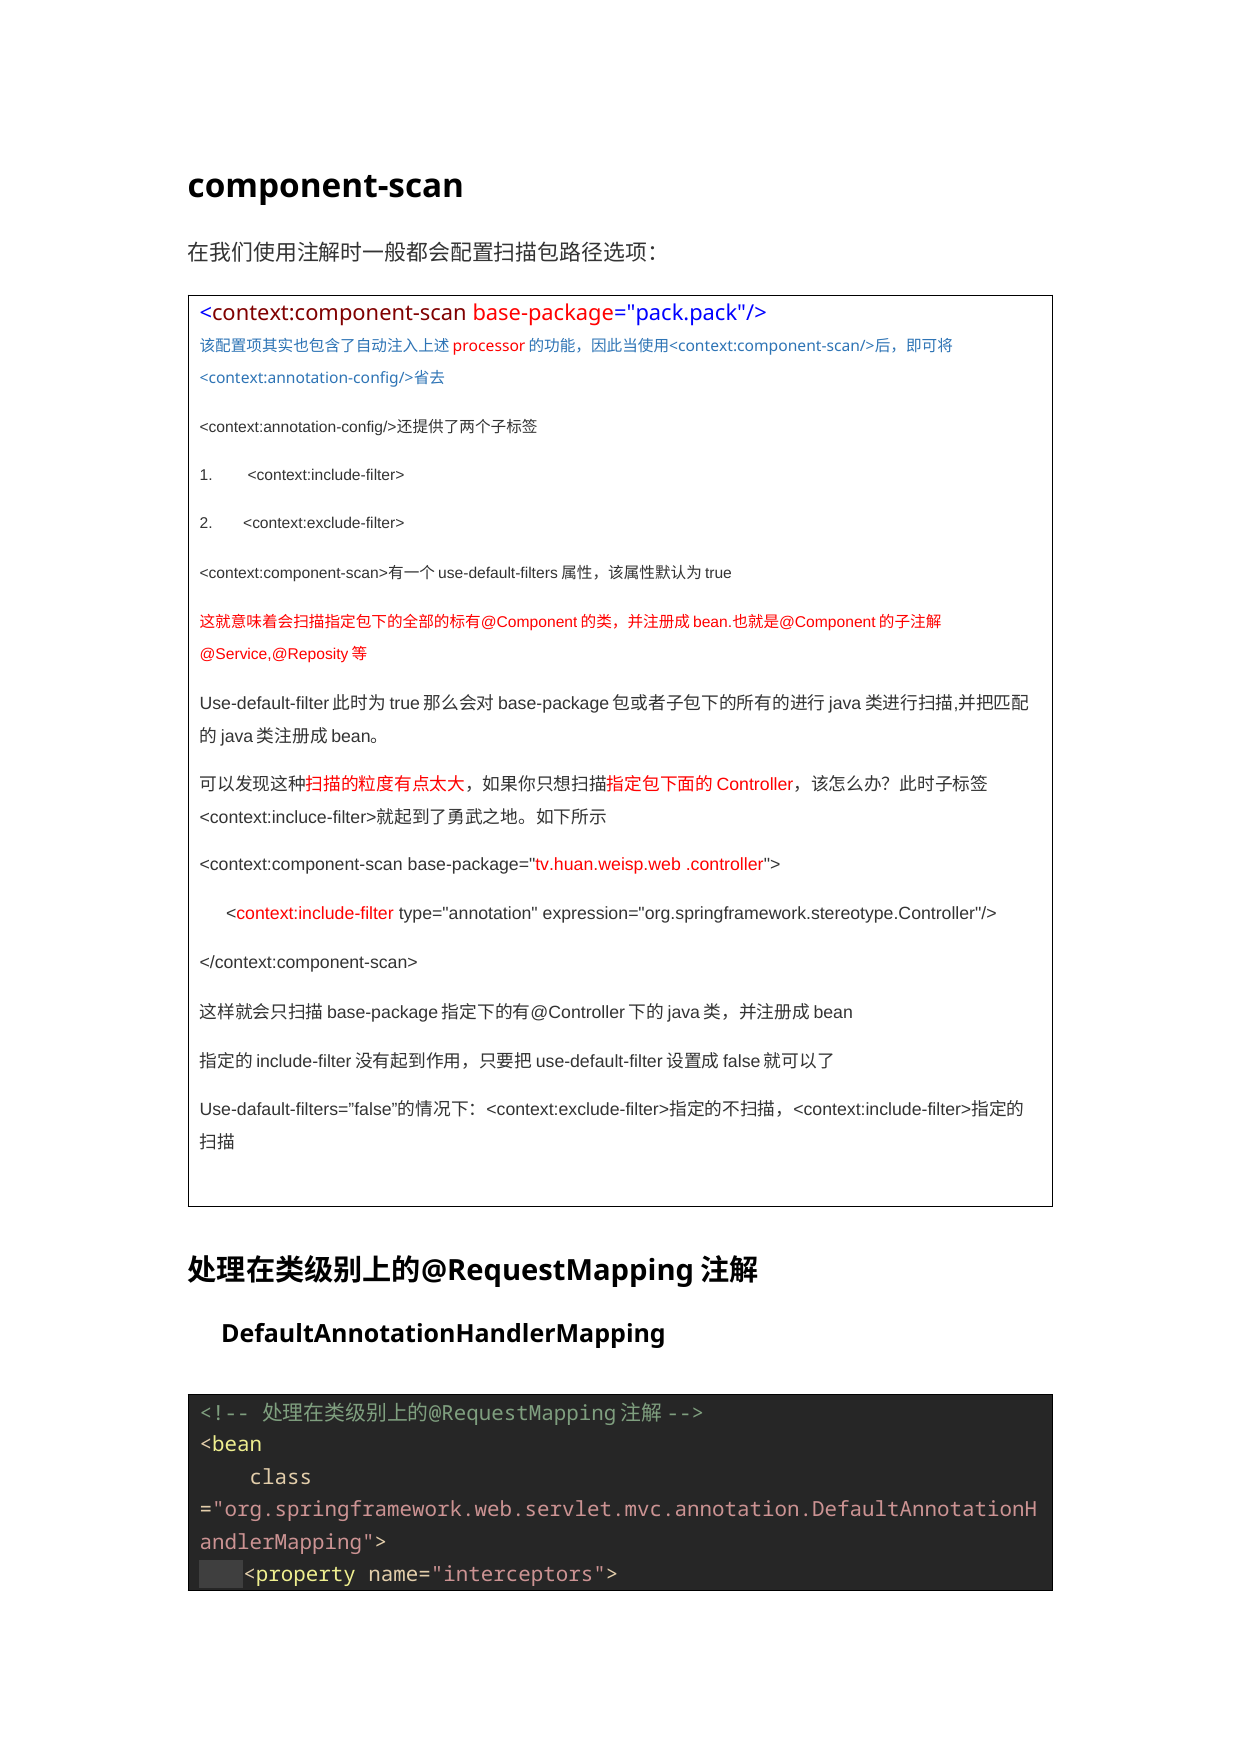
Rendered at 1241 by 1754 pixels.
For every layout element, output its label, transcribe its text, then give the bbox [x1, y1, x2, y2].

subtitle DefaultAnnotationHandlerMapping [221, 1316, 1053, 1350]
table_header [189, 1395, 1052, 1590]
table_header <context:component-scan base-package="pack.pack"/> 该配置项其实也包含了自动注入上述processor的功能，因此当使用<context:component-scan/>后，即可将<context:annotation-config/>省去 <context:annotation-config/>还提供了两个子标签 1. <context:include-filter> 2. <context:exclude-filter> <context:component-scan>有一个use-default-filters属性，该属性默认为true 这就意味着会扫描指定包下的全部的标有@Component的类，并注册成bean.也就是@Component的子注解@Service,@Reposity等 Use-default-filter此时为true那么会对base-package包或者子包下的所有的进行java类进行扫描,并把匹配的java类注册成bean。 可以发现这种扫描的粒度有点太大，如果你只想扫描指定包下面的Controller，该怎么办？此时子标签<context:incluce-filter>就起到了勇武之地。如下所示 <context:component-scan base-package="tv.huan.weisp.web .controller"> <context:include-filter type="annotation" expression="org.springframework.stereotype.Controller"/> </context:component-scan> 这样就会只扫描base-package指定下的有@Controller下的java类，并注册成bean 指定的include-filter没有起到作用，只要把use-default-filter设置成false就可以了 Use-dafault-filters=”false”的情况下：<context:exclude-filter>指定的不扫描，<context:include-filter>指定的扫描 [189, 296, 1052, 1206]
subtitle component-scan [187, 162, 1053, 207]
subtitle 处理在类级别上的@RequestMapping注解 [187, 1246, 1053, 1289]
text 在我们使用注解时一般都会配置扫描包路径选项： [187, 234, 1053, 266]
